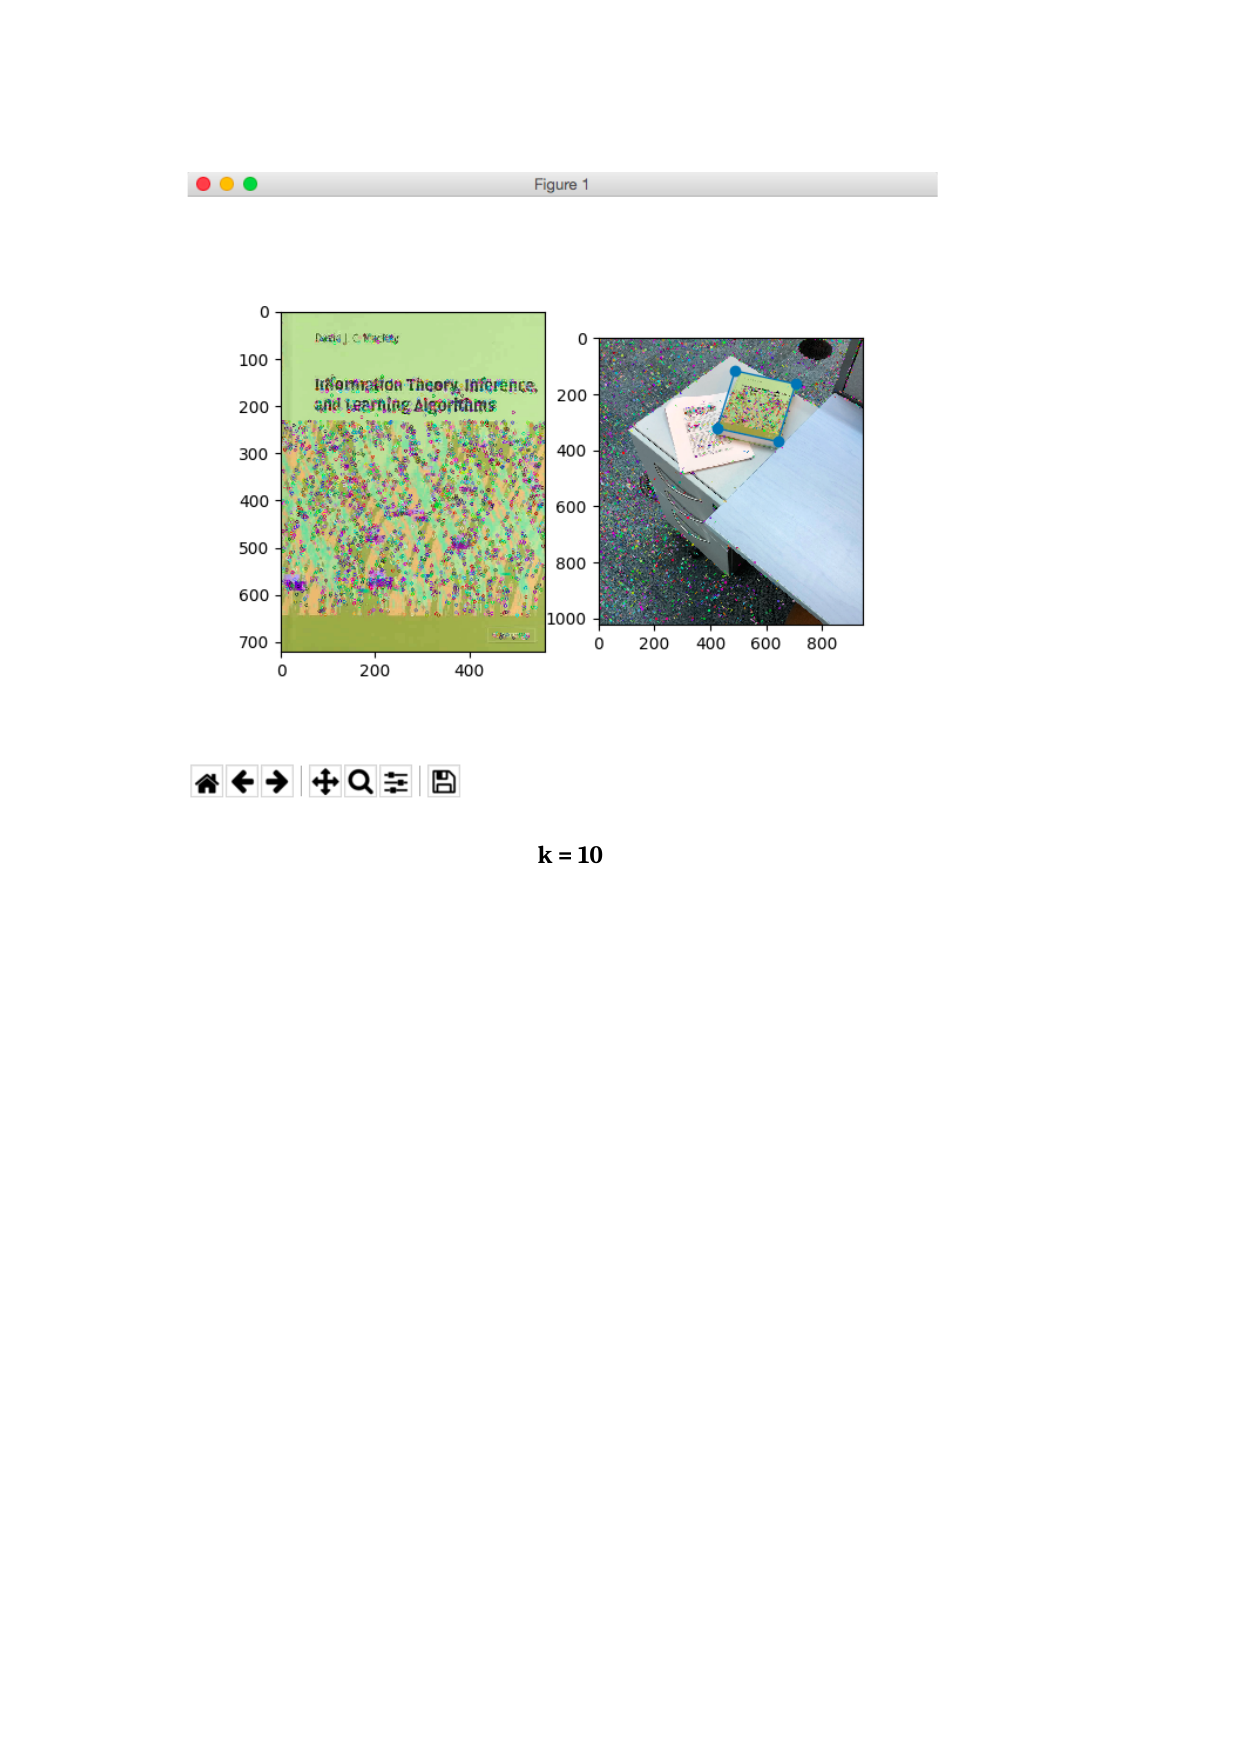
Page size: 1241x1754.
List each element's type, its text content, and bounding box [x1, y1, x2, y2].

text k = 10 [187, 833, 1053, 877]
picture [187, 172, 938, 801]
